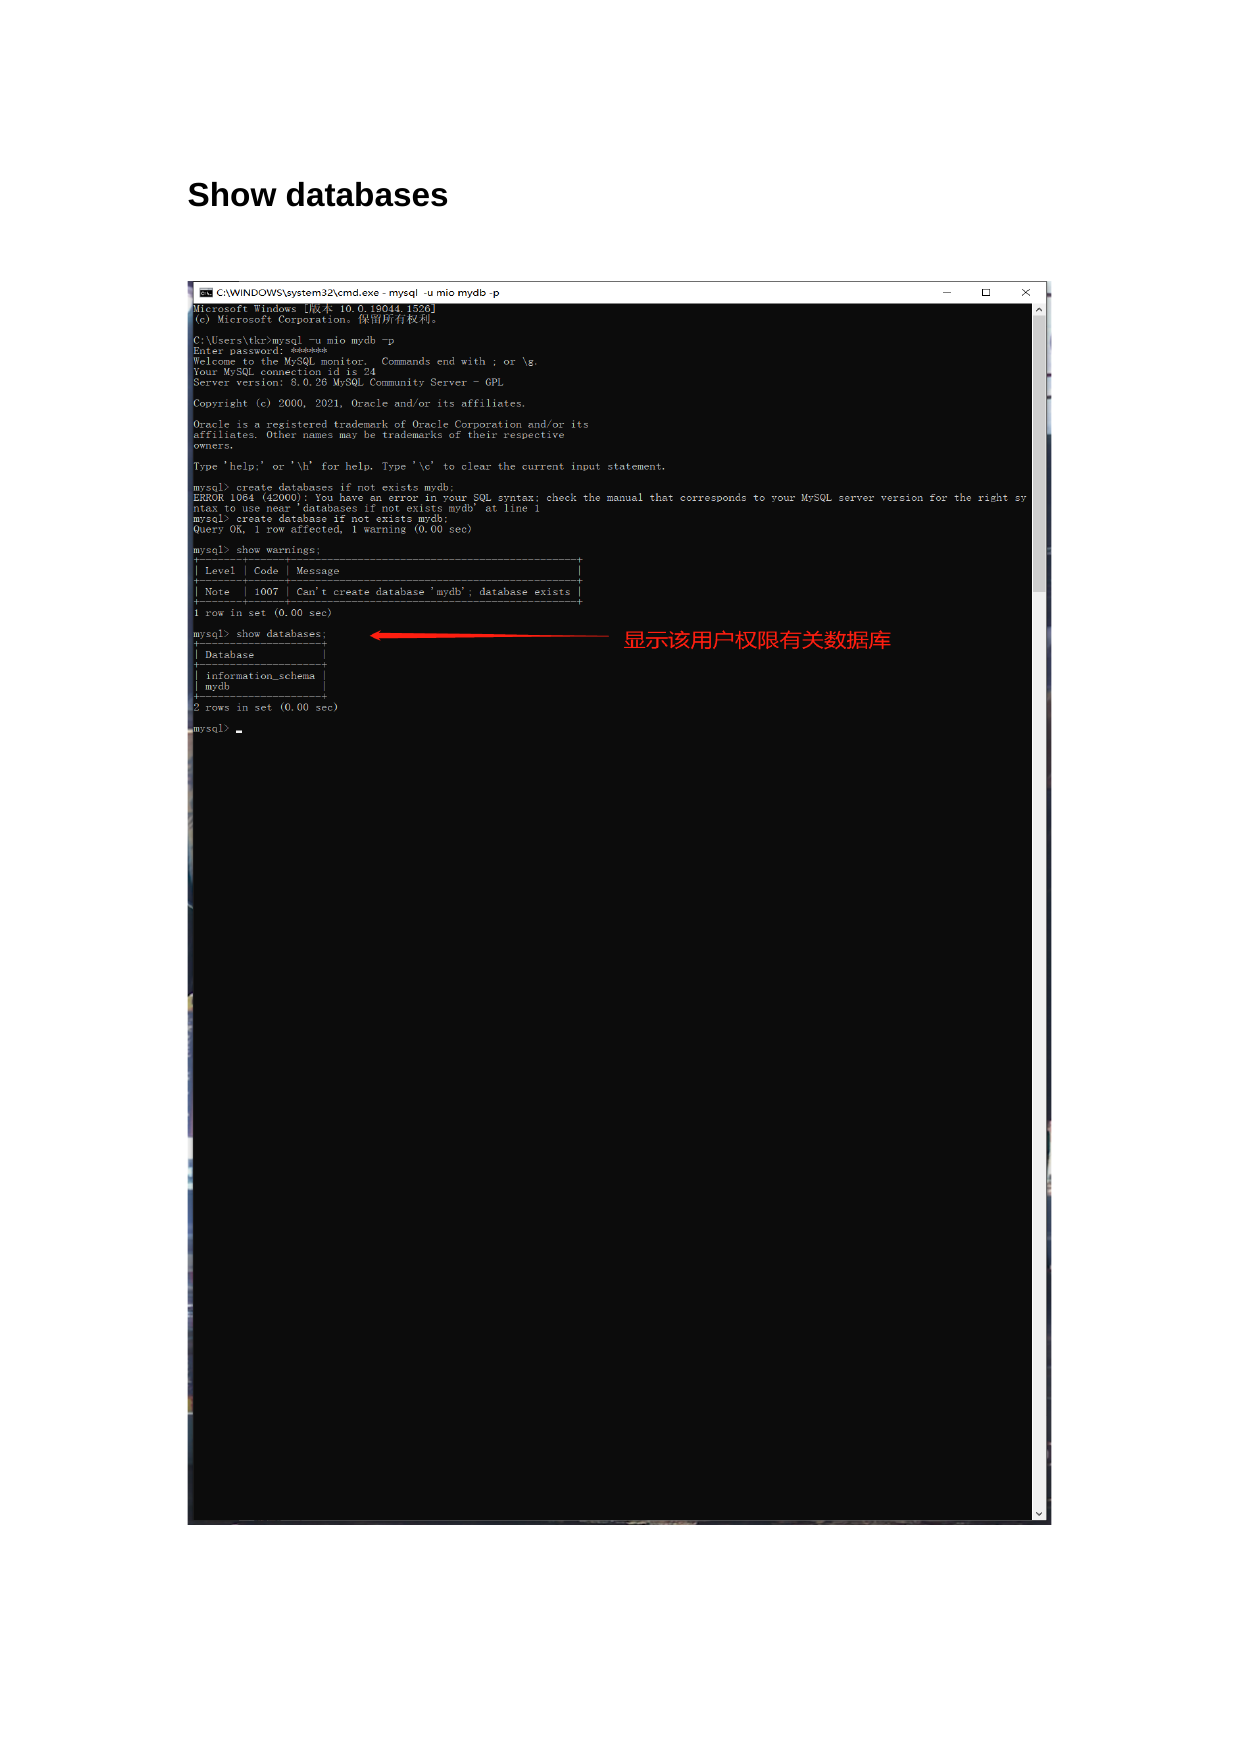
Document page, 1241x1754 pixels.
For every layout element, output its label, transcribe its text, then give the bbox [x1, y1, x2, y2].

picture [187, 281, 1052, 1525]
subtitle Show databases [187, 162, 1053, 227]
